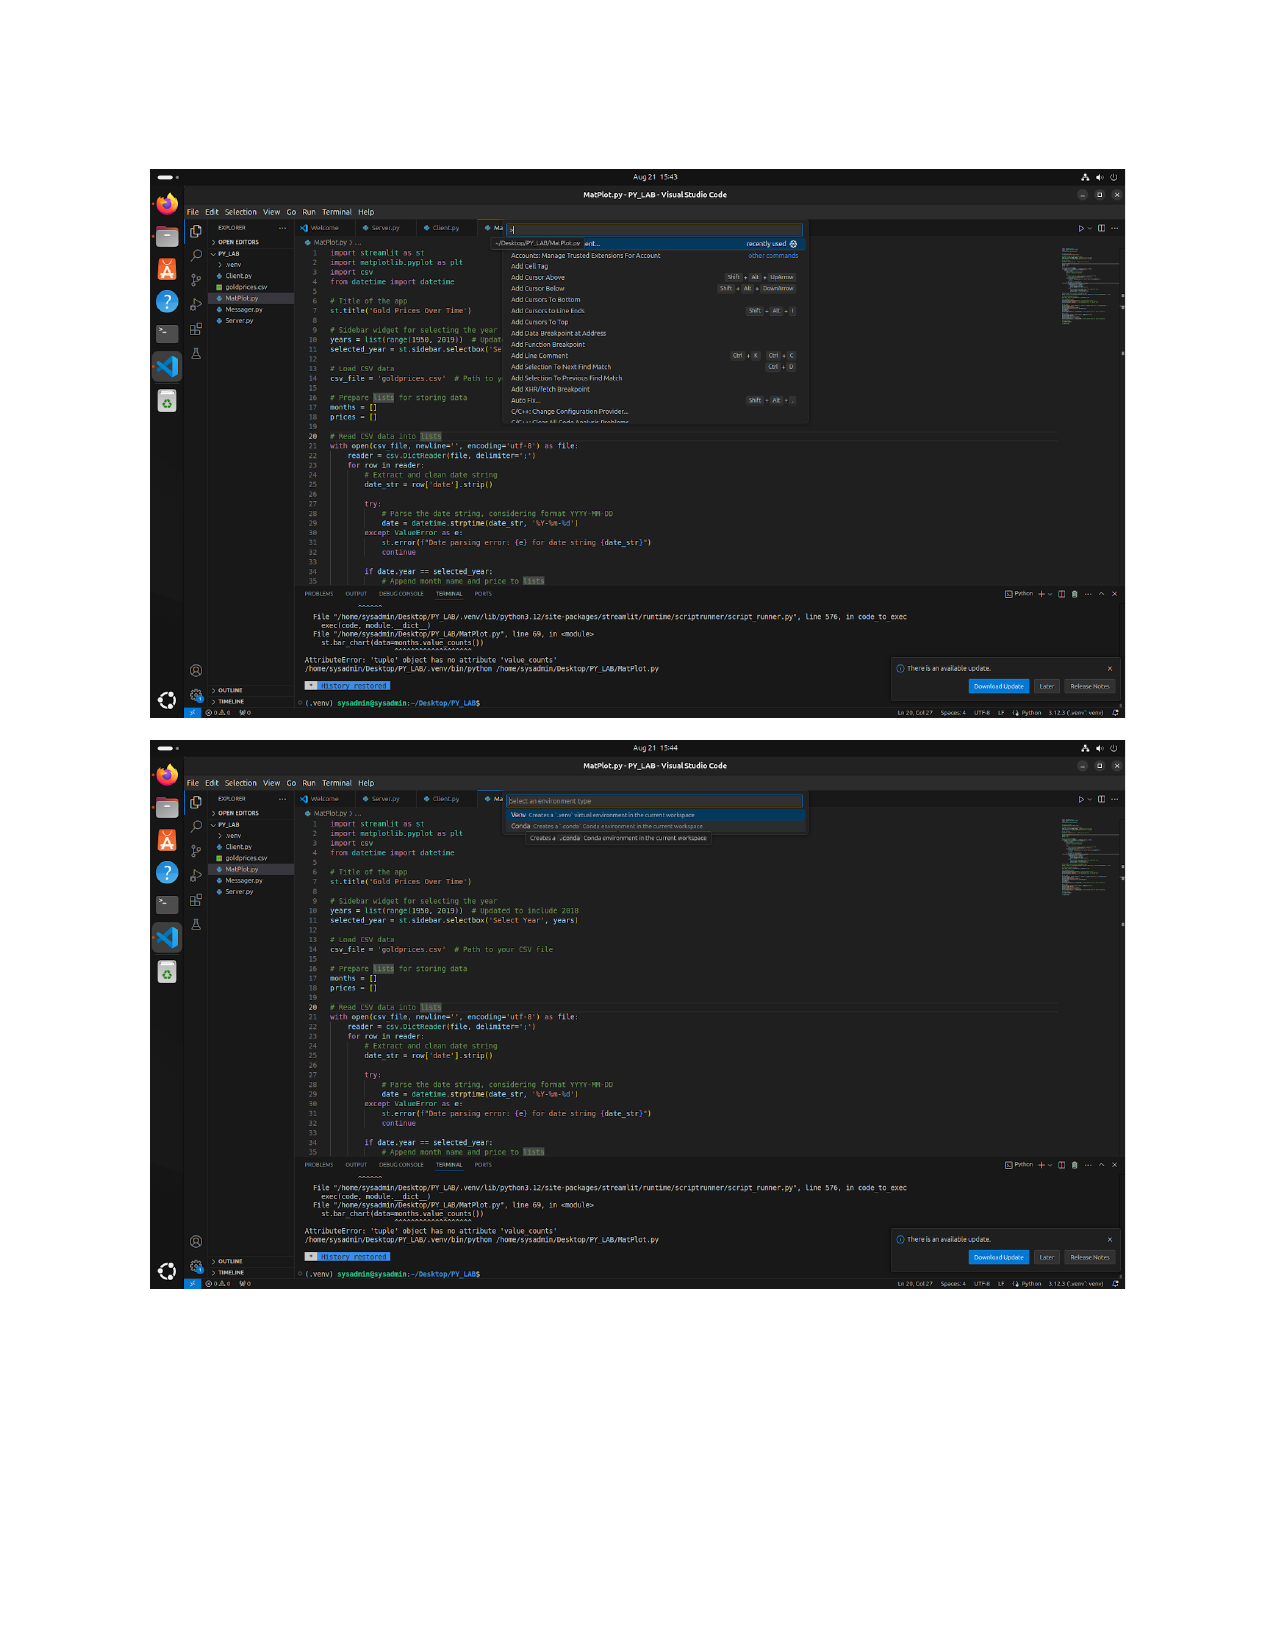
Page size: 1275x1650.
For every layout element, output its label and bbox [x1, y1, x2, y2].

picture [150, 169, 1125, 718]
picture [150, 740, 1125, 1289]
